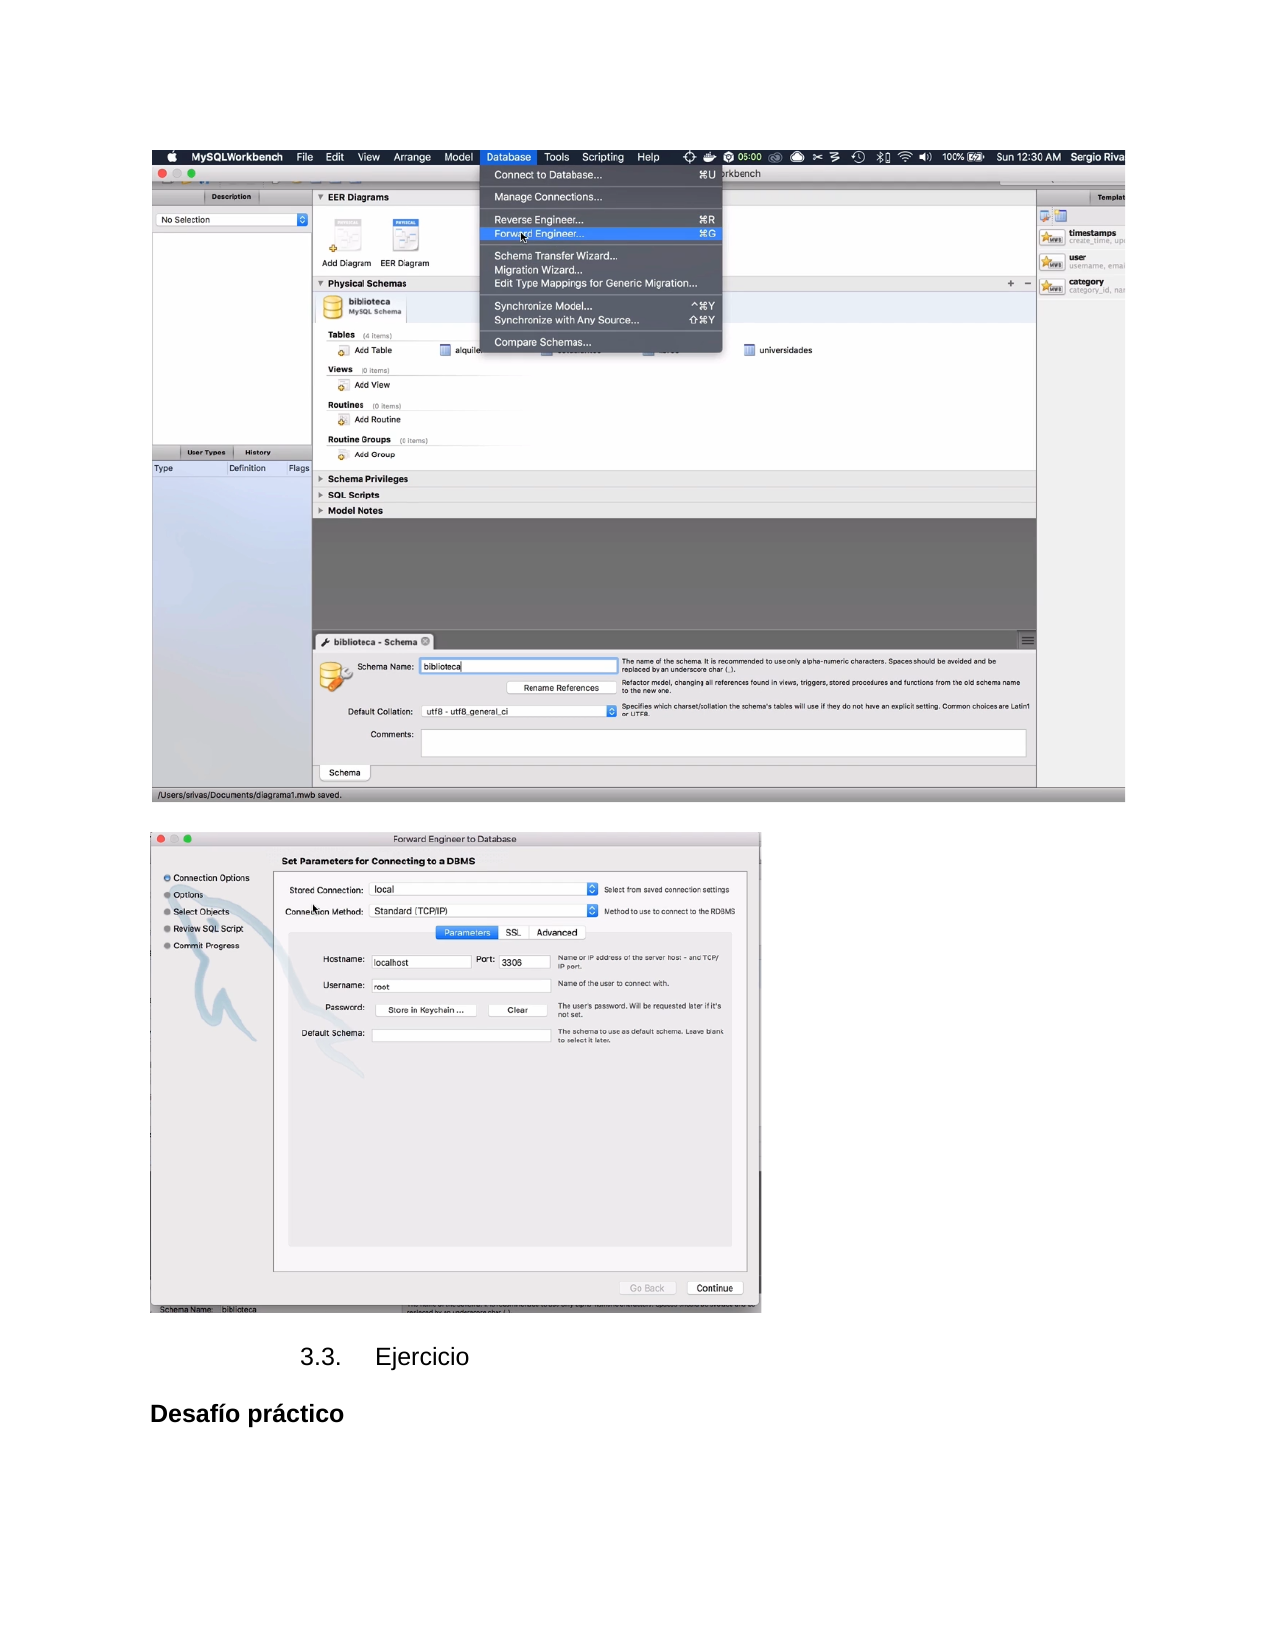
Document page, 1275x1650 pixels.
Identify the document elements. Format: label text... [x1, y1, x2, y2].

picture [150, 832, 762, 1313]
list Ejercicio [300, 1342, 1125, 1370]
text Desafío práctico [150, 1399, 1125, 1428]
picture [150, 150, 1125, 803]
